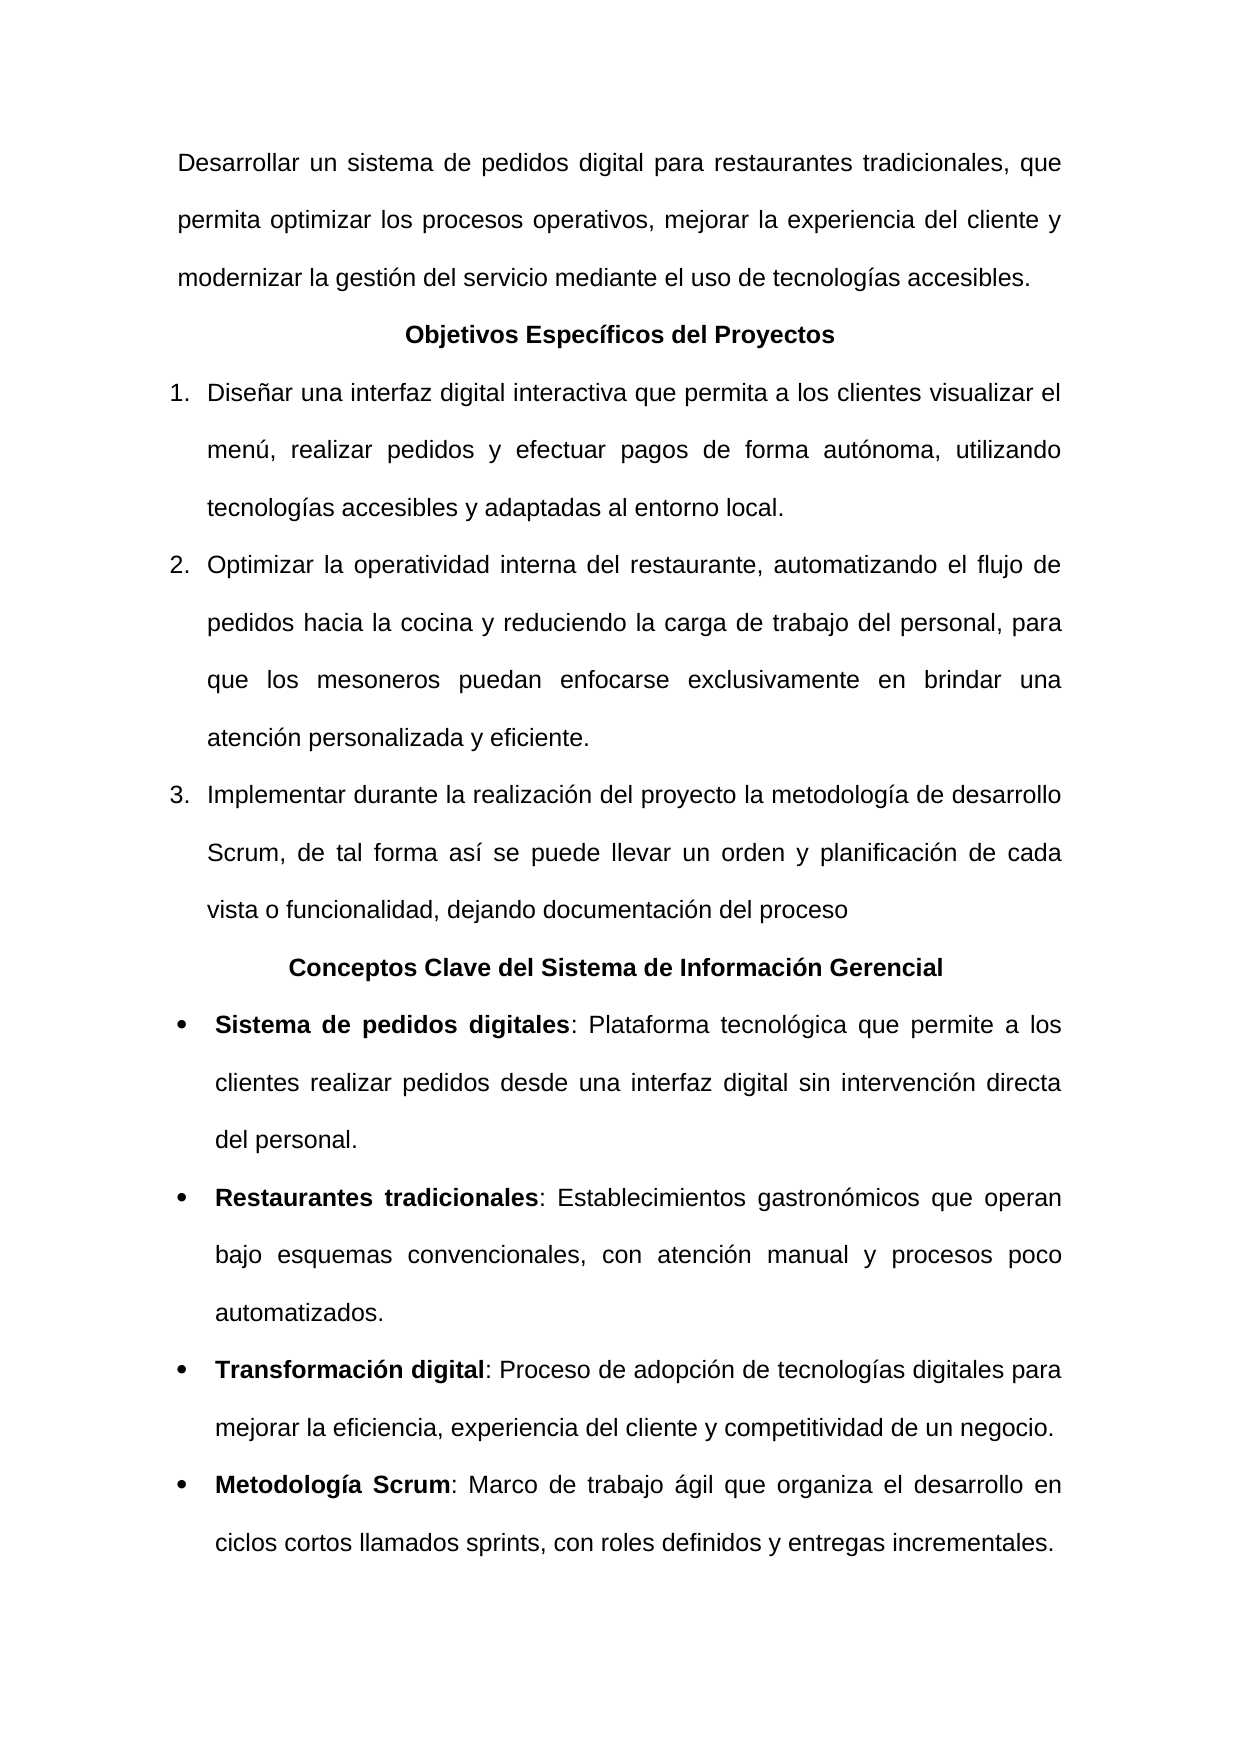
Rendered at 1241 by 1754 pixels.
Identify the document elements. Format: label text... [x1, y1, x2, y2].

list Optimizar la operatividad interna del restaurante, automatizando el flujo de pedidos hacia la cocina y reduciendo la carga de trabajo del personal, para que los mesoneros puedan enfocarse exclusivamente en brindar una atención personalizada y eficiente. [169, 550, 1063, 751]
text Objetivos Específicos del Proyectos [177, 320, 1063, 349]
text Desarrollar un sistema de pedidos digital para restaurantes tradicionales, que permita optimizar los procesos operativos, mejorar la experiencia del cliente y modernizar la gestión del servicio mediante el uso de tecnologías accesibles. [177, 148, 1063, 291]
list Metodología Scrum: Marco de trabajo ágil que organiza el desarrollo en ciclos cortos llamados sprints, con roles definidos y entregas incrementales. [177, 1470, 1063, 1557]
list Transformación digital: Proceso de adopción de tecnologías digitales para mejorar la eficiencia, experiencia del cliente y competitividad de un negocio. [177, 1355, 1063, 1442]
list Restaurantes tradicionales: Establecimientos gastronómicos que operan bajo esquemas convencionales, con atención manual y procesos poco automatizados. [177, 1183, 1063, 1327]
list Implementar durante la realización del proyecto la metodología de desarrollo Scrum, de tal forma así se puede llevar un orden y planificación de cada vista o funcionalidad, dejando documentación del proceso [169, 780, 1063, 924]
list Diseñar una interfaz digital interactiva que permita a los clientes visualizar el menú, realizar pedidos y efectuar pagos de forma autónoma, utilizando tecnologías accesibles y adaptadas al entorno local. [169, 378, 1063, 521]
text Conceptos Clave del Sistema de Información Gerencial [169, 953, 1063, 981]
list Sistema de pedidos digitales: Plataforma tecnológica que permite a los clientes realizar pedidos desde una interfaz digital sin intervención directa del personal. [177, 1010, 1063, 1154]
